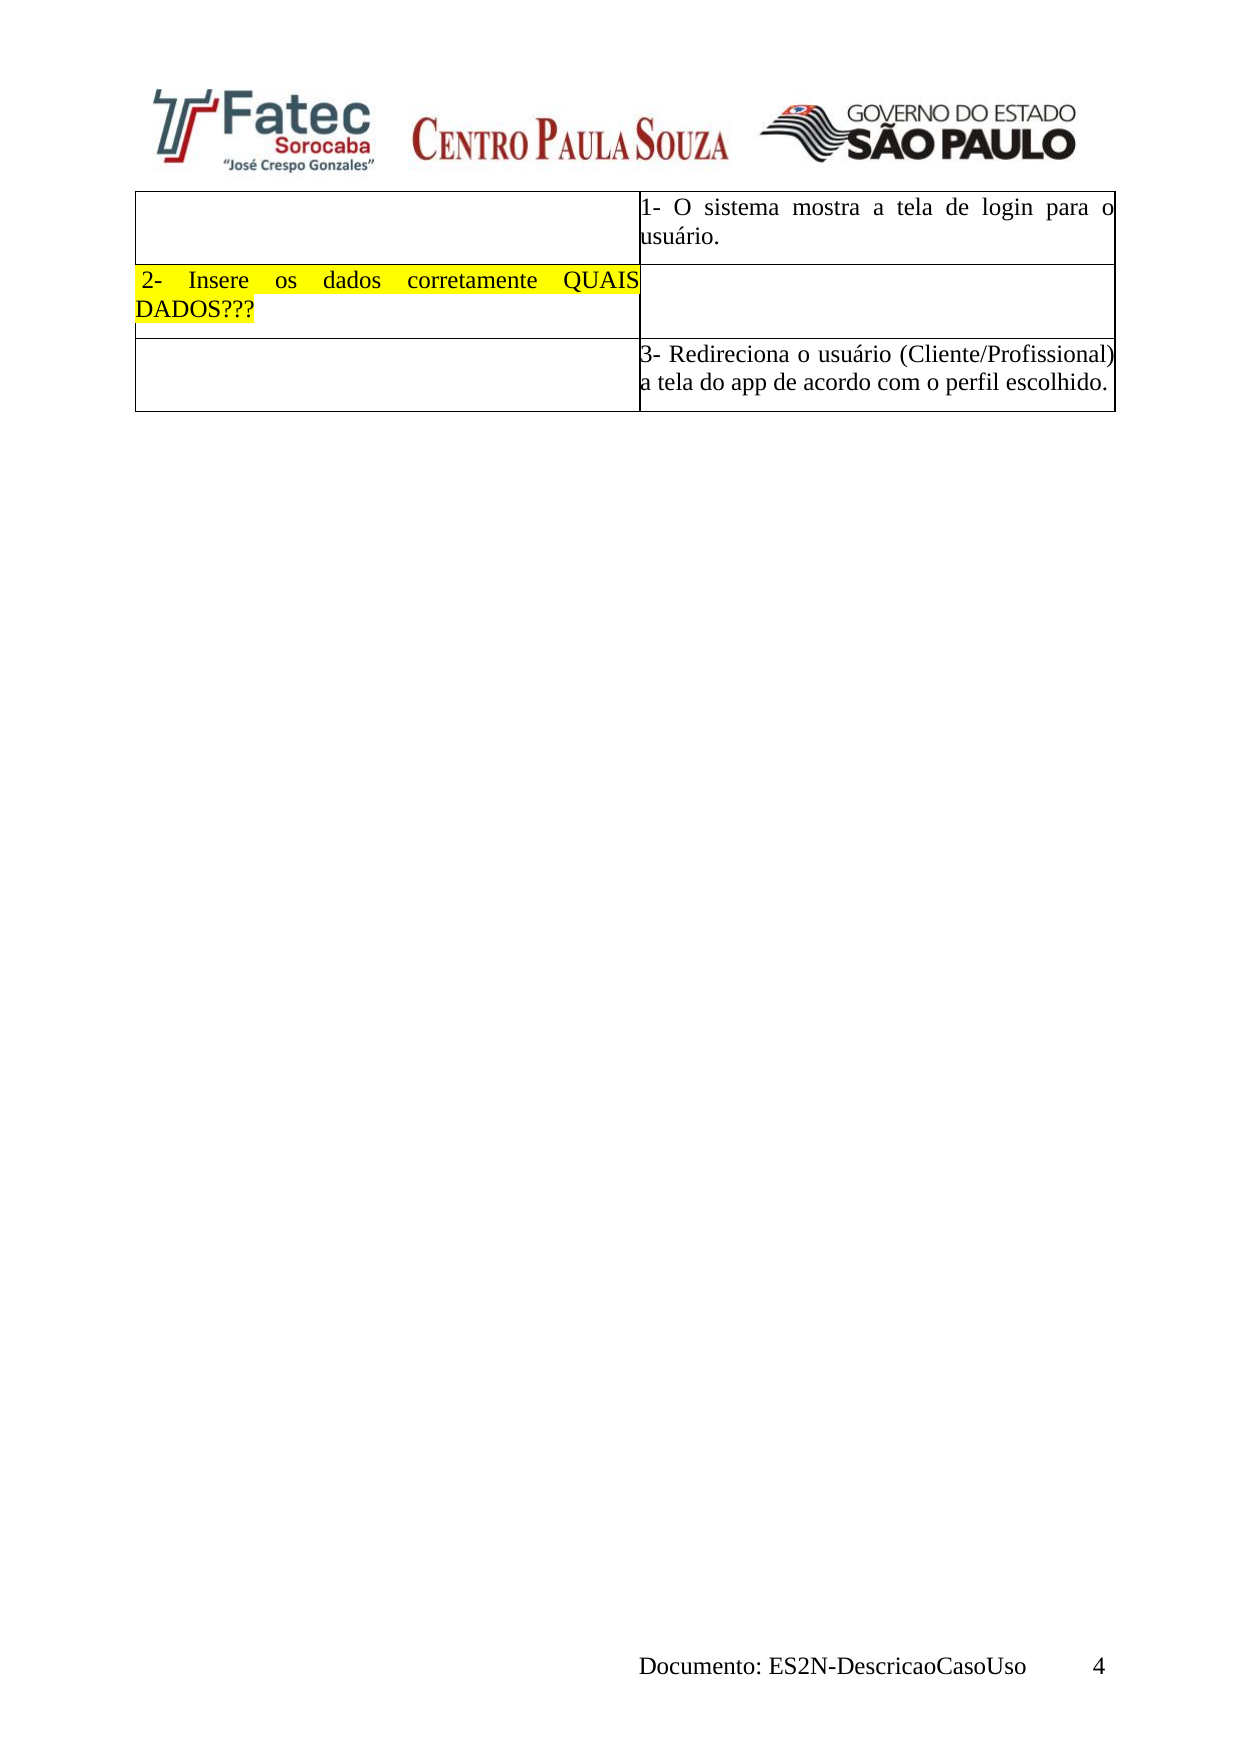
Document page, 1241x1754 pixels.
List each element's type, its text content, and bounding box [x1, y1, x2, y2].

table_cell [641, 265, 1114, 338]
table_cell 1- O sistema mostra a tela de login para o usuário. [641, 192, 1114, 264]
table_cell [136, 192, 639, 264]
picture [135, 73, 1079, 191]
table_cell [136, 339, 639, 411]
table_cell 3- Redireciona o usuário (Cliente/Profissional) a tela do app de acordo com o perfil escolhido. [641, 339, 1114, 411]
table_cell 2- Insere os dados corretamente QUAIS DADOS??? [136, 294, 639, 338]
